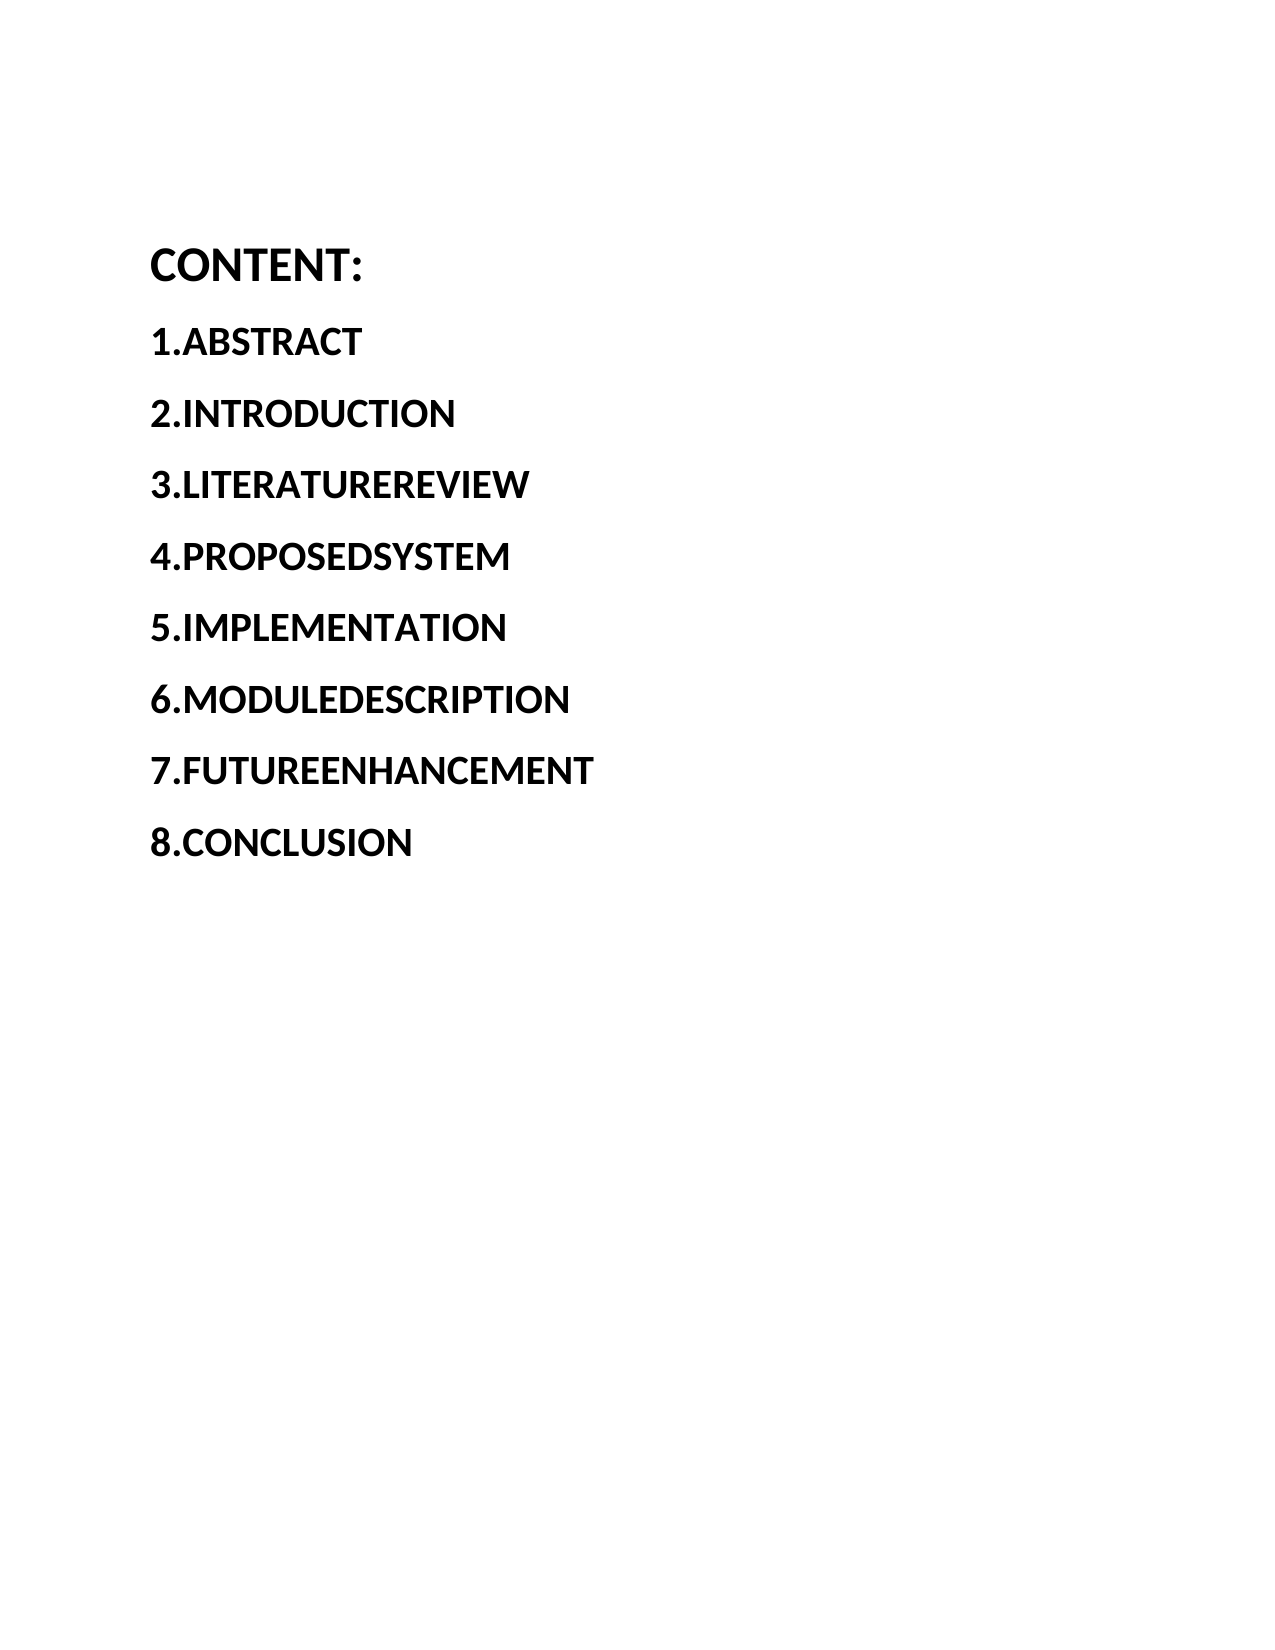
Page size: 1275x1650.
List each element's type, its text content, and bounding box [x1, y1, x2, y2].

text CONTENT: [150, 232, 1125, 293]
text 4.PROPOSEDSYSTEM [150, 530, 1125, 581]
text 6.MODULEDESCRIPTION [150, 673, 1125, 724]
text 5.IMPLEMENTATION [150, 601, 1125, 652]
text 7.FUTUREENHANCEMENT [150, 744, 1125, 795]
text 3.LITERATUREREVIEW [150, 458, 1125, 509]
text 8.CONCLUSION [150, 816, 1125, 867]
text 1.ABSTRACT [150, 315, 1125, 366]
text 2.INTRODUCTION [150, 387, 1125, 437]
